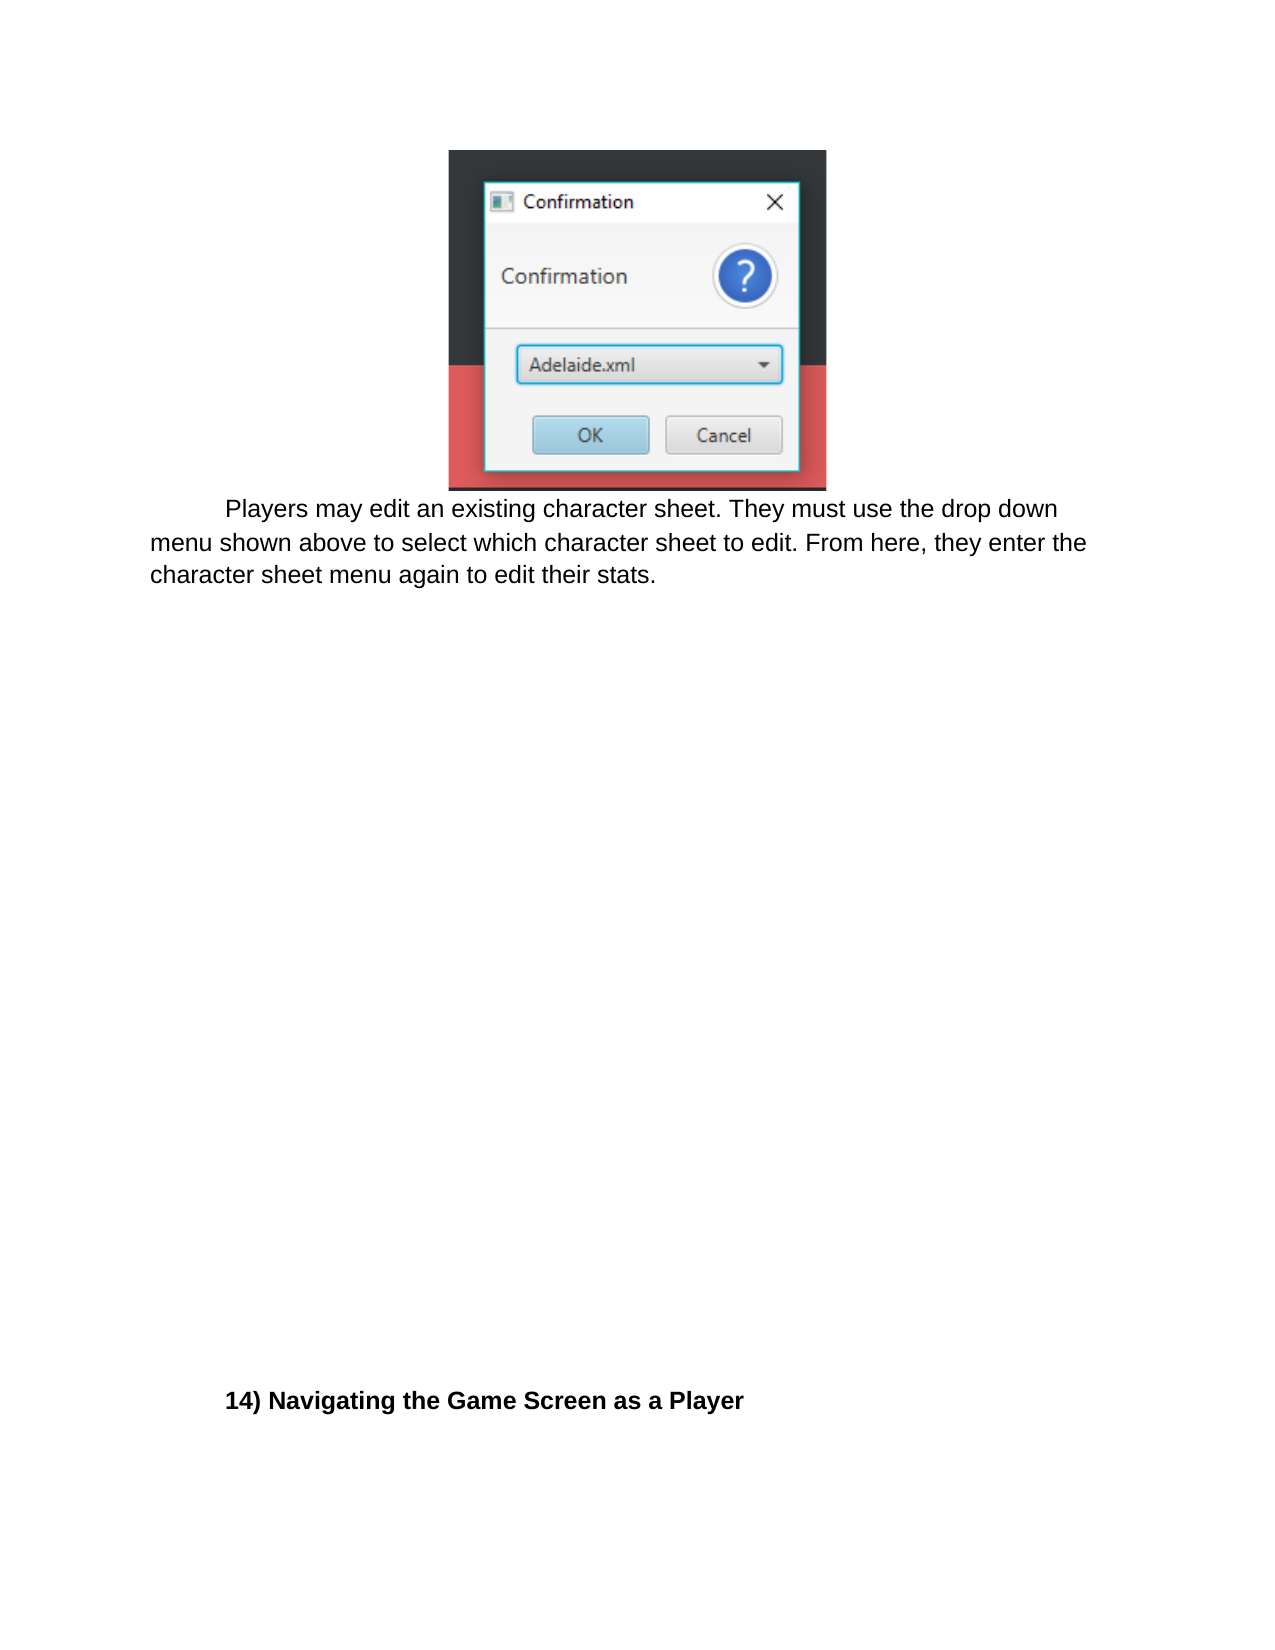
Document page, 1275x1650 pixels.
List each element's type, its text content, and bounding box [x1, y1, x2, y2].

text Players may edit an existing character sheet. They must use the drop down menu shown above to select which character sheet to edit. From here, they enter the character sheet menu again to edit their stats. [150, 494, 1125, 589]
picture [448, 150, 827, 491]
text 14) Navigating the Game Screen as a Player [150, 1386, 1125, 1415]
